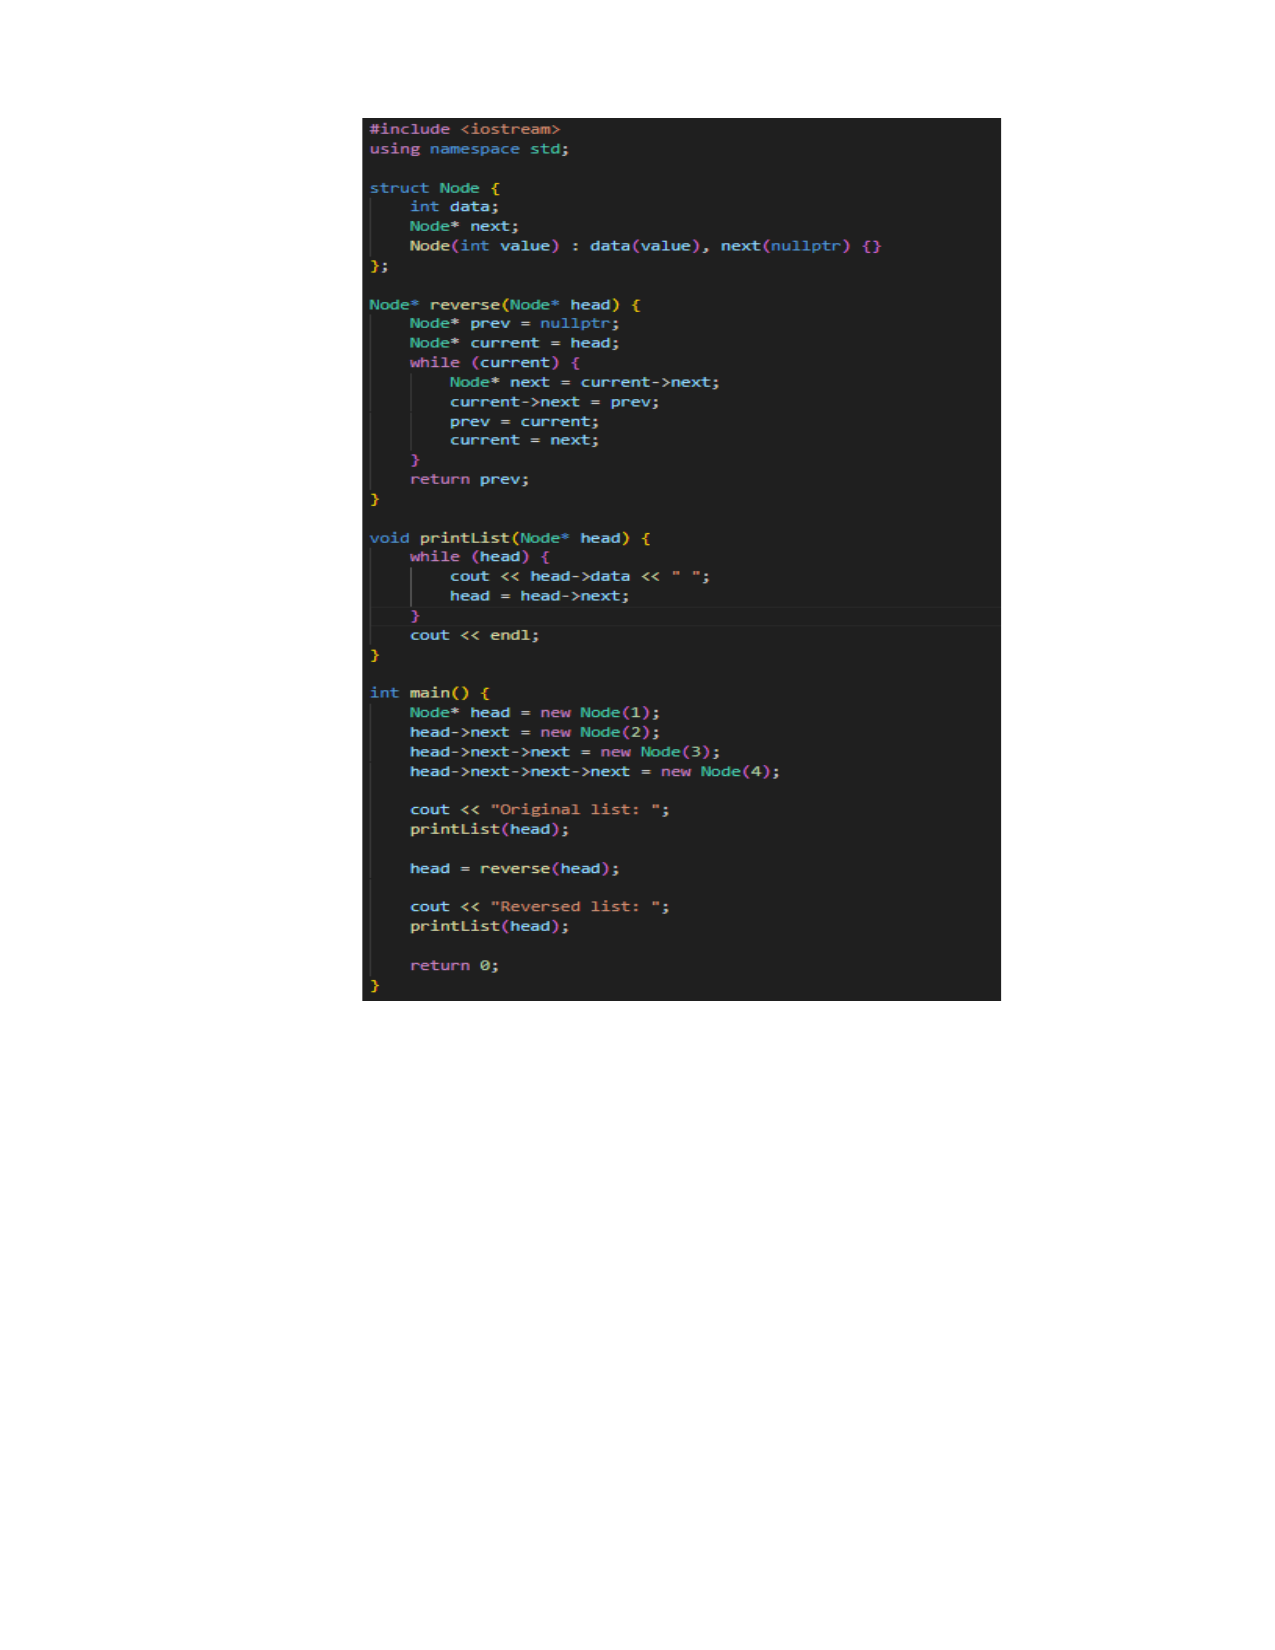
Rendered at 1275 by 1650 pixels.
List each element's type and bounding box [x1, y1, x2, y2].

picture [362, 118, 1002, 1001]
